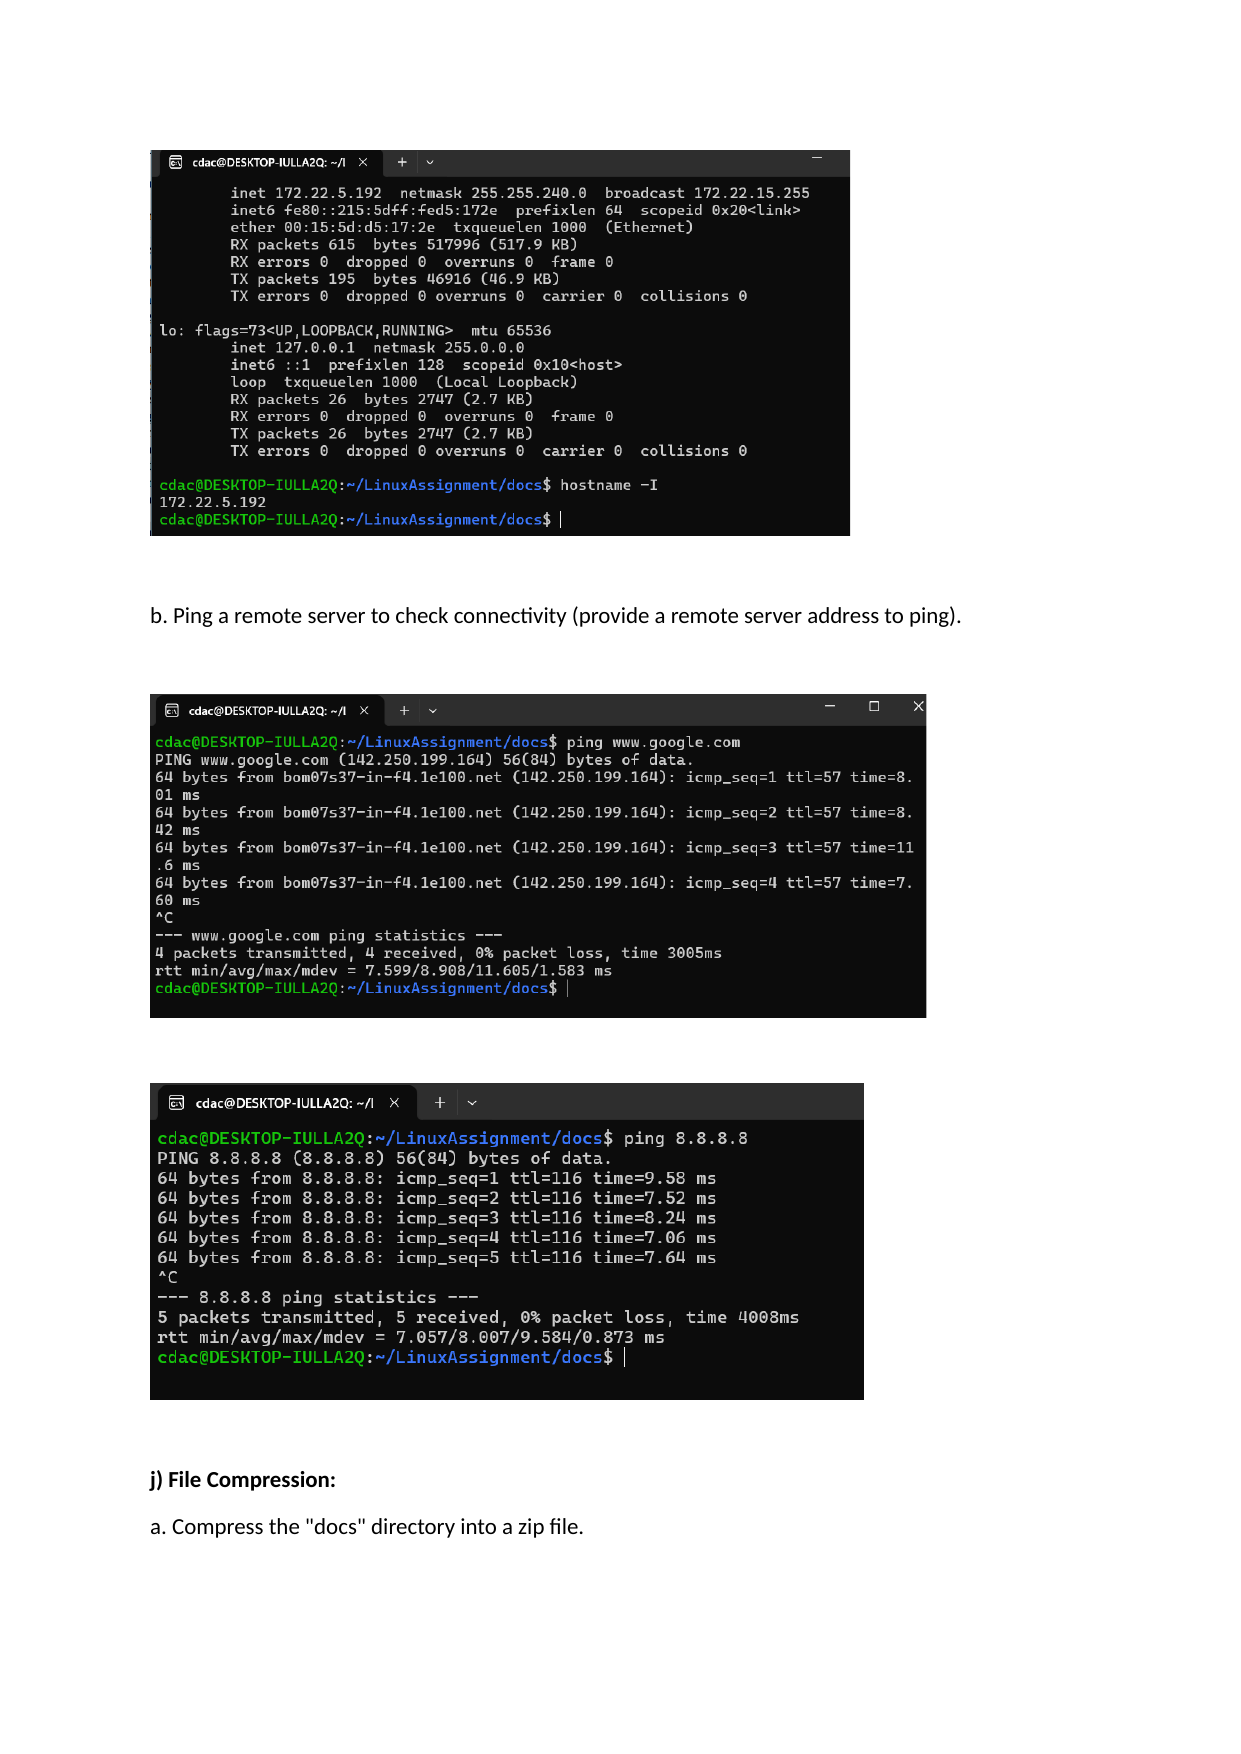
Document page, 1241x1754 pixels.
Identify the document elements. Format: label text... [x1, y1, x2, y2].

text b. Ping a remote server to check connectivity (provide a remote server address to ping). [150, 601, 1090, 629]
picture [150, 694, 927, 1018]
picture [150, 1083, 864, 1400]
picture [150, 150, 851, 536]
text j) File Compression: [150, 1465, 1090, 1493]
text a. Compress the "docs" directory into a zip file. [150, 1512, 1090, 1540]
